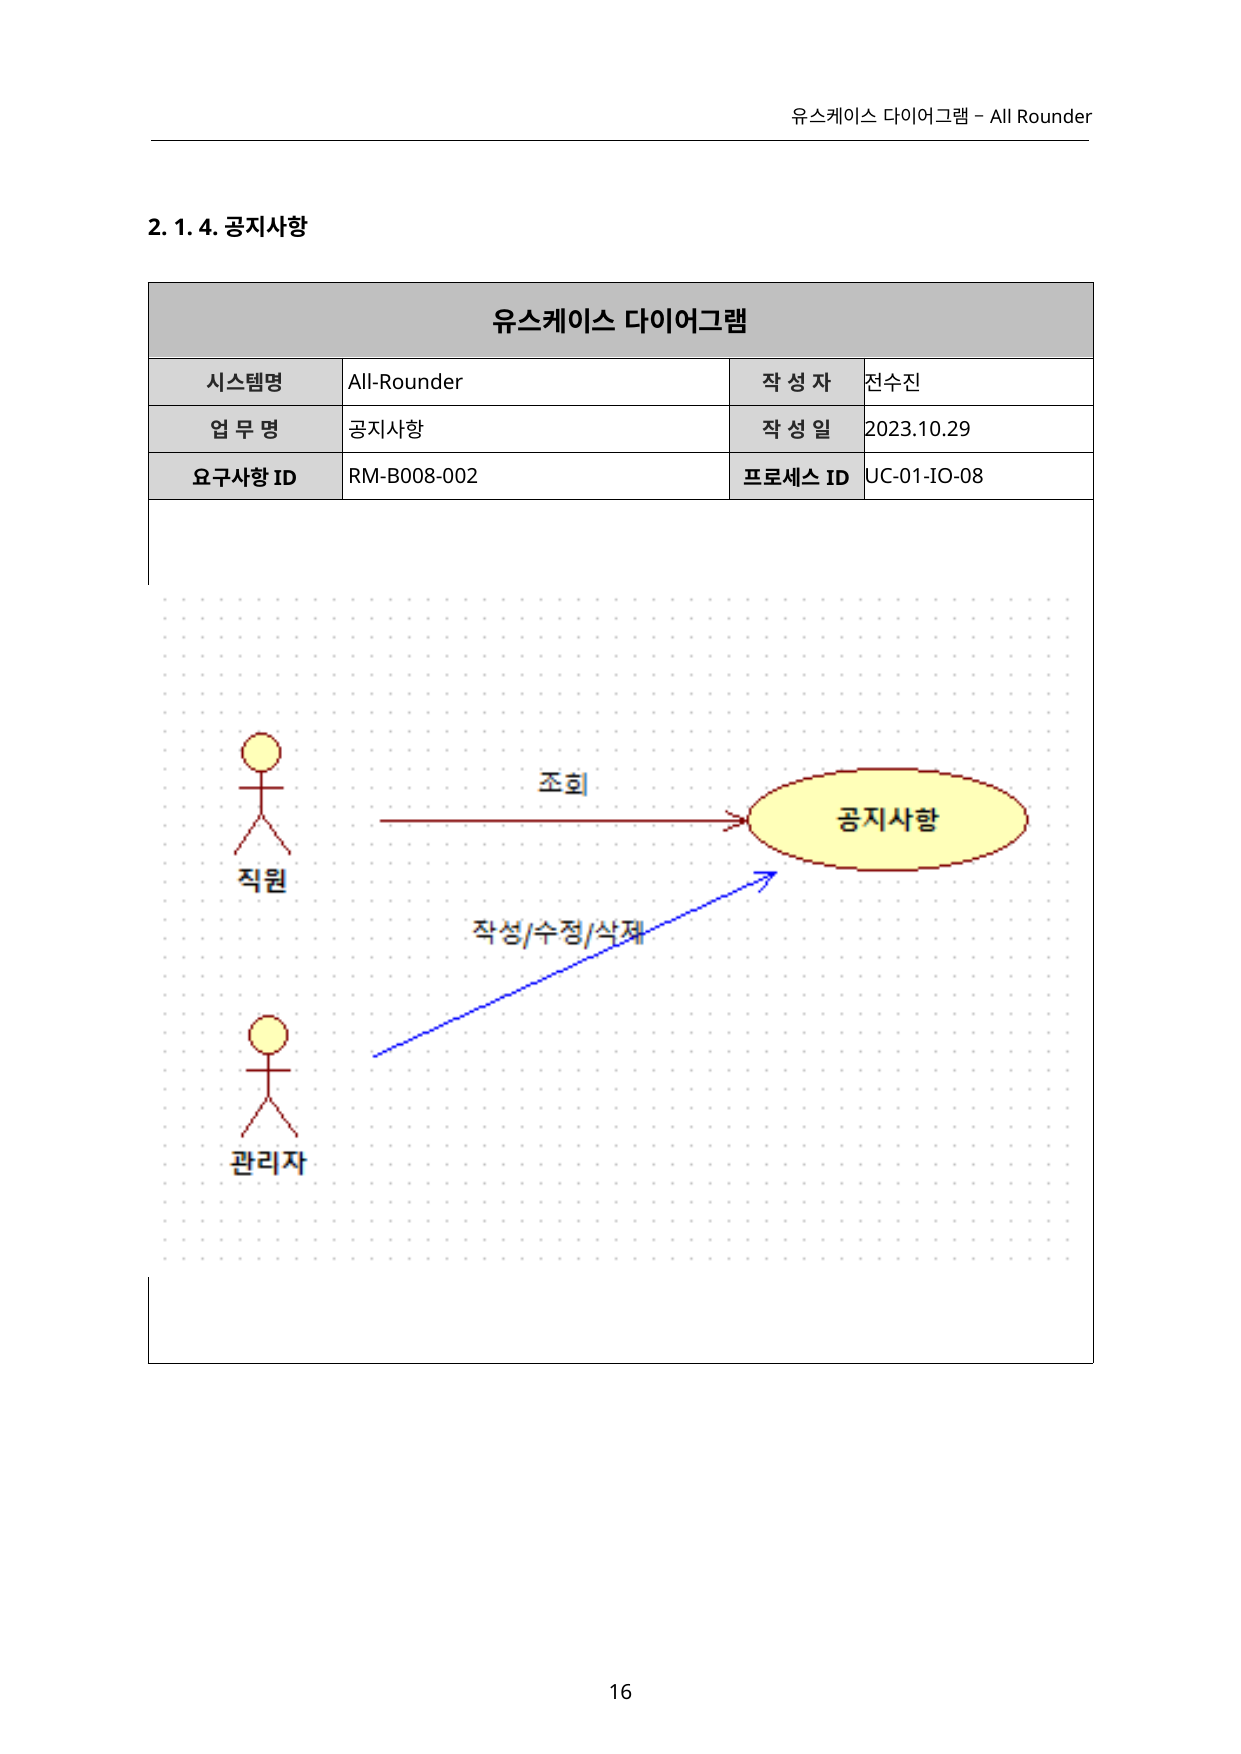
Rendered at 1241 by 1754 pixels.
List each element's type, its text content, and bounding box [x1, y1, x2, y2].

table_header 유스케이스 다이어그램 [149, 283, 1093, 357]
title 2. 1. 4. 공지사항 [148, 207, 1092, 244]
table_cell 요구사항ID [149, 453, 342, 499]
table_cell RM-B008-002 [343, 453, 729, 499]
table_cell UC-01-IO-08 [865, 453, 1093, 499]
table_cell 업 무 명 [149, 406, 342, 452]
table_cell 작 성 자 [730, 359, 864, 405]
table_cell 작 성 일 [730, 406, 864, 452]
table_cell 2023.10.29 [865, 406, 1093, 452]
table_cell All-Rounder [343, 359, 729, 405]
table_cell 프로세스 ID [730, 453, 864, 499]
table_cell 공지사항 [343, 406, 729, 452]
picture [148, 585, 1081, 1277]
table_cell 전수진 [865, 359, 1093, 405]
table_cell 시스템명 [149, 359, 342, 405]
table_cell [149, 500, 1093, 1362]
